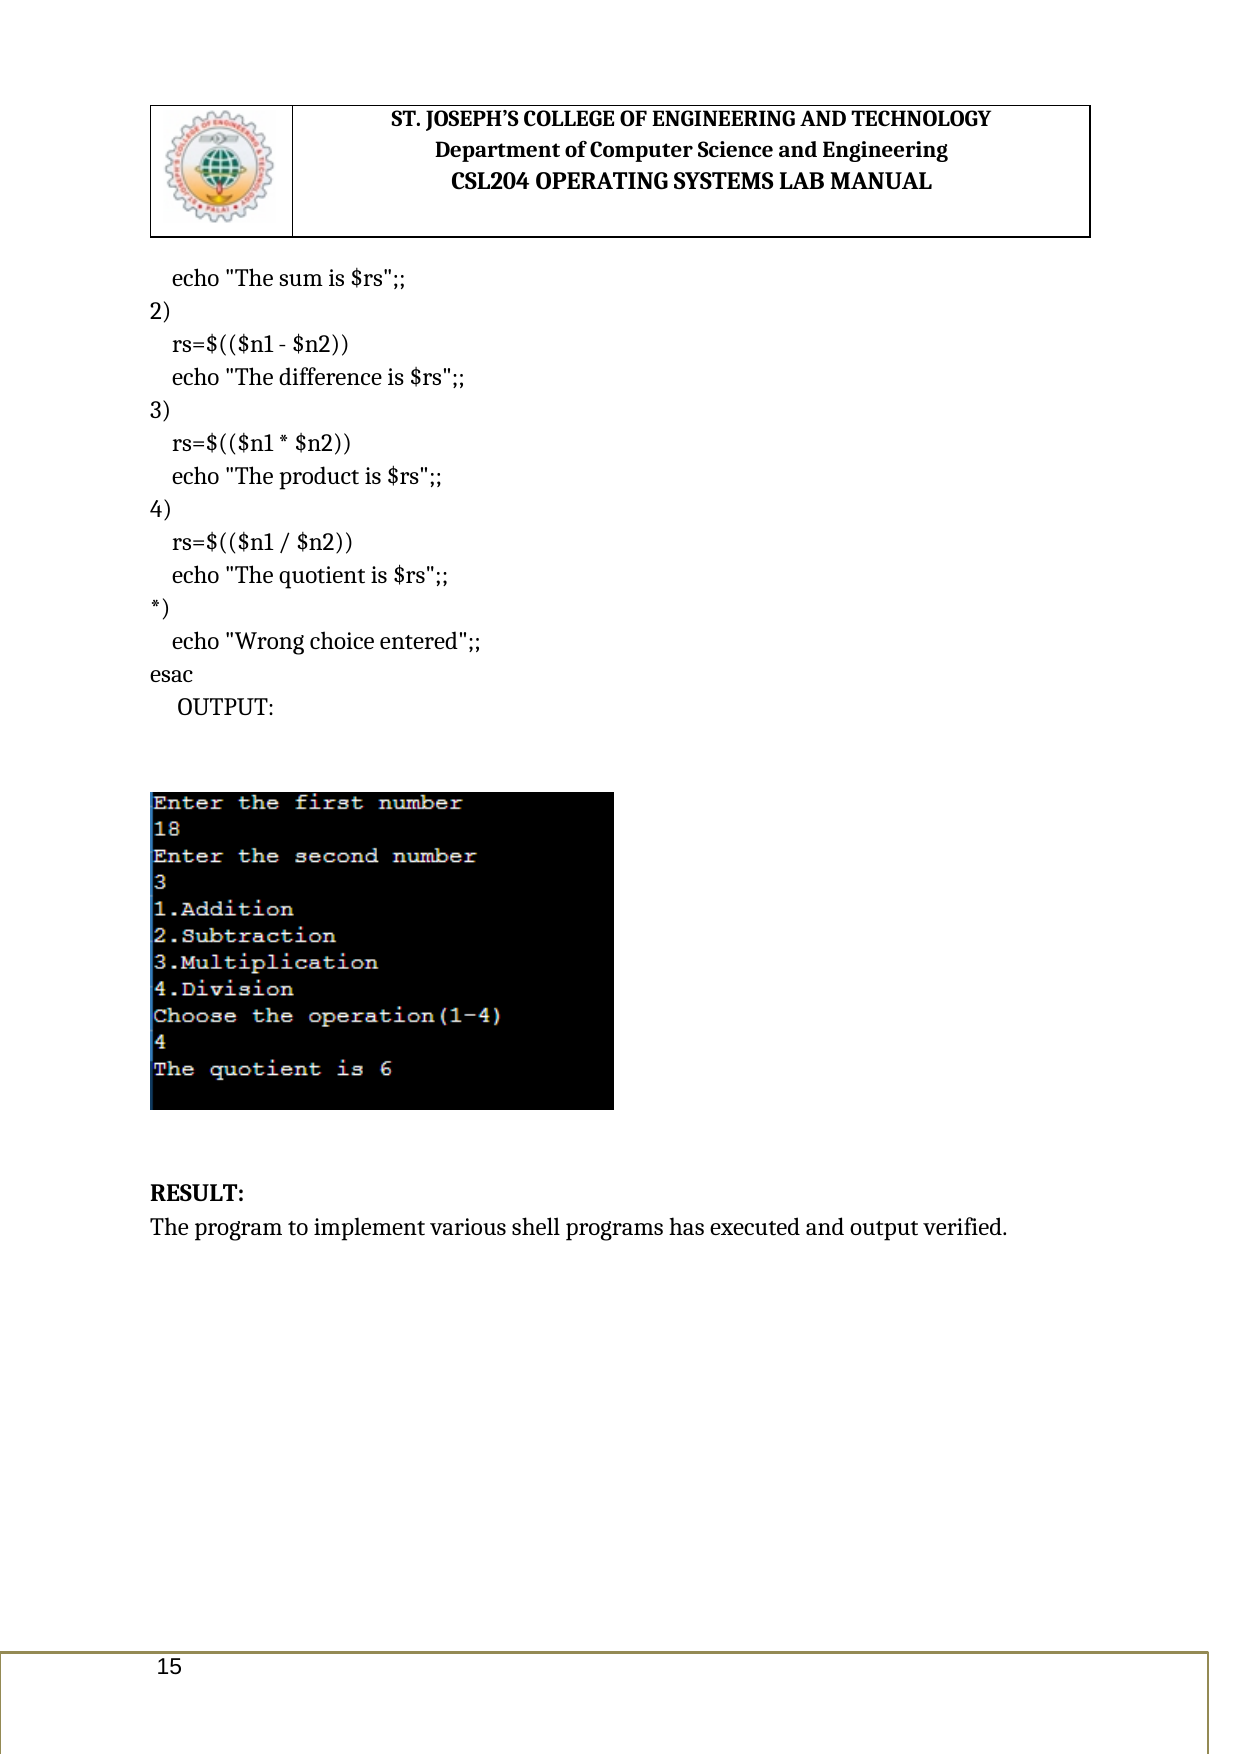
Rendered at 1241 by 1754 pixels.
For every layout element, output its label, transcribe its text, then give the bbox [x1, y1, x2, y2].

text OUTPUT: [150, 693, 1090, 722]
text echo "Wrong choice entered";; [150, 627, 1090, 656]
text rs=$(($n1 * $n2)) [150, 429, 1090, 458]
text rs=$(($n1 - $n2)) [150, 330, 1090, 359]
picture [161, 106, 280, 229]
picture [150, 792, 614, 1110]
text echo "The difference is $rs";; [150, 363, 1090, 392]
text 3) [150, 396, 1090, 425]
text 4) [150, 495, 1090, 524]
text rs=$(($n1 / $n2)) [150, 528, 1090, 557]
text echo "The sum is $rs";; [150, 264, 1090, 293]
text The program to implement various shell programs has executed and output verified. [150, 1212, 1090, 1241]
text echo "The quotient is $rs";; [150, 561, 1090, 590]
text *) [150, 594, 1090, 623]
text echo "The product is $rs";; [150, 462, 1090, 491]
text 2) [150, 297, 1090, 326]
text RESULT: [150, 1179, 1090, 1208]
text esac [150, 660, 1090, 689]
